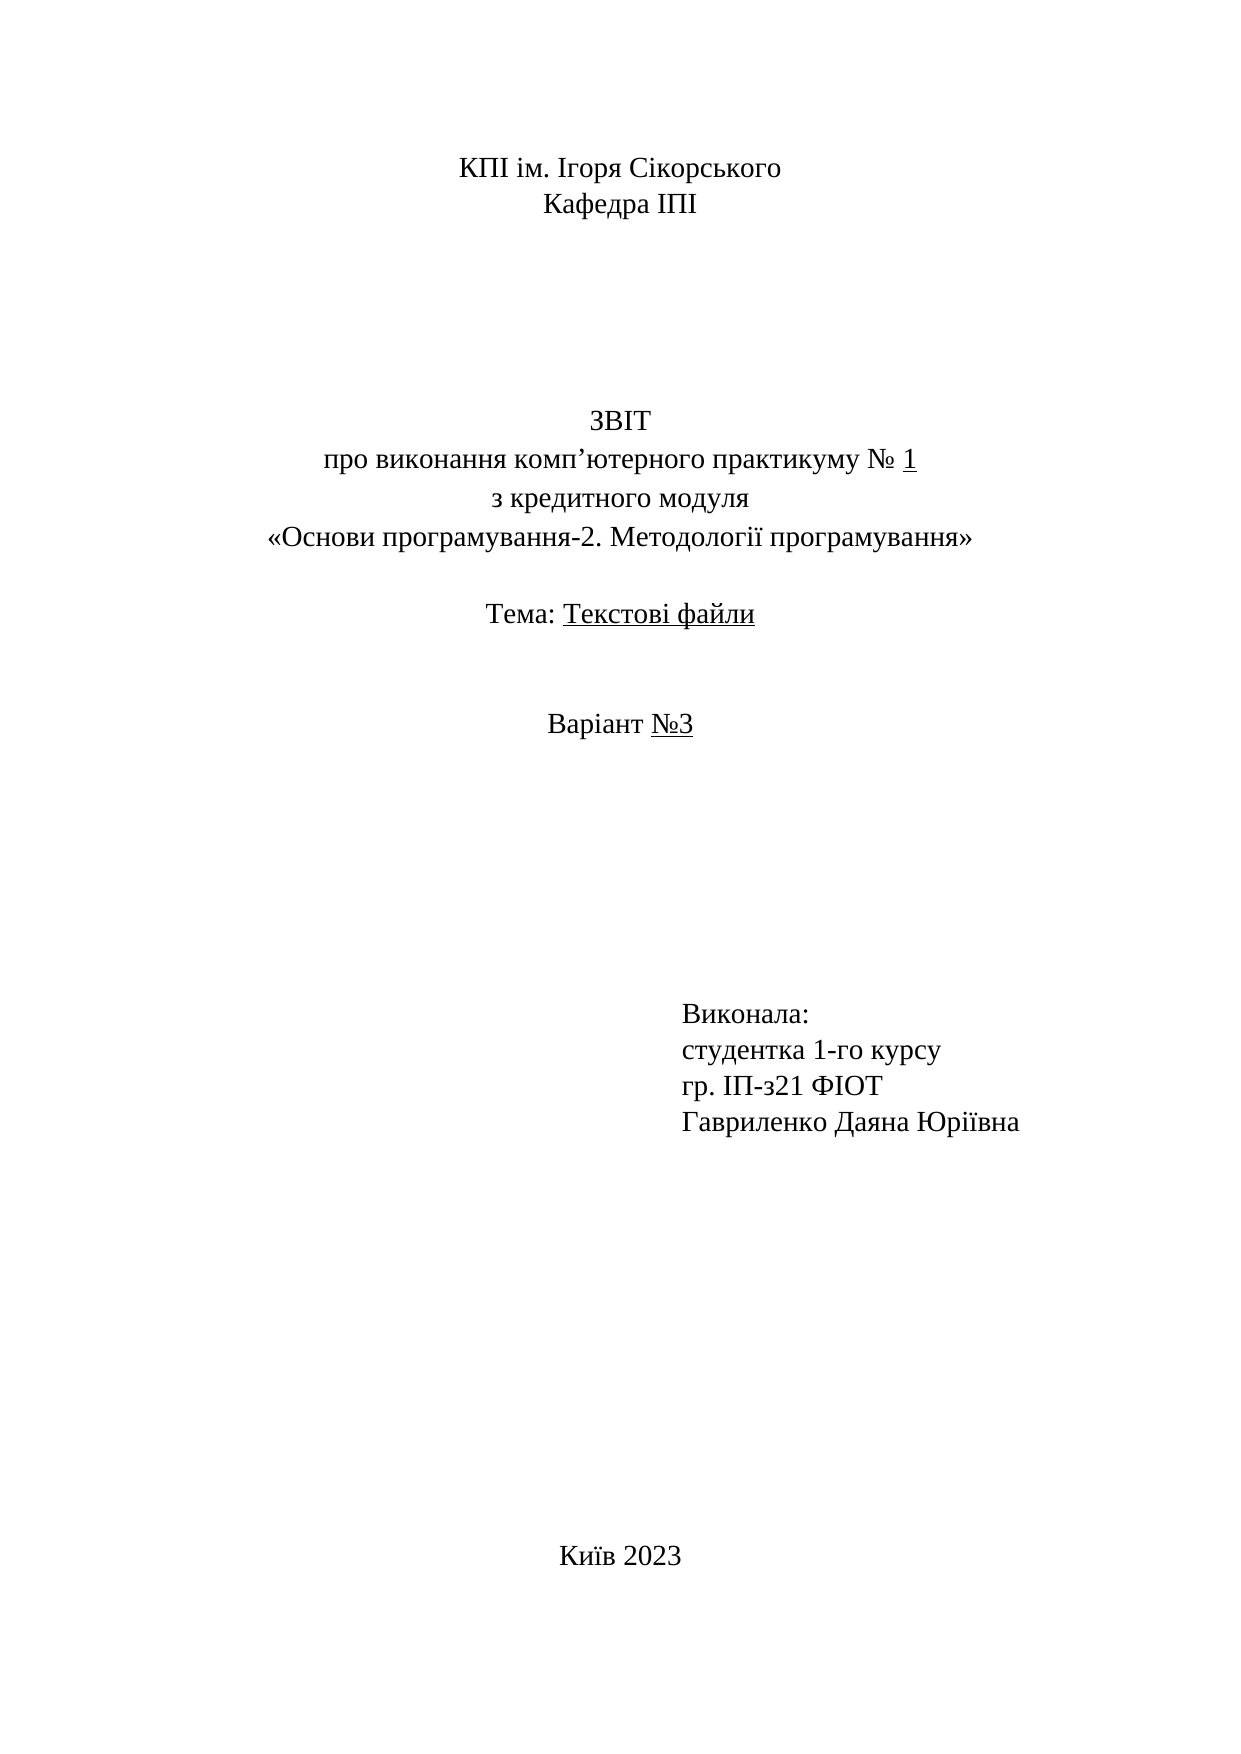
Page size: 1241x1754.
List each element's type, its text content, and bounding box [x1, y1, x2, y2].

text про виконання комп’ютерного практикуму № 1 [150, 442, 1090, 475]
text Виконала: [682, 996, 1080, 1029]
text Київ 2023 [150, 1538, 1090, 1571]
text гр. ІП-з21 ФІОТ [682, 1068, 1080, 1102]
text Тема: Текстові файли [150, 596, 1090, 629]
text Варіант №3 [150, 707, 1090, 740]
text Кафедра ІПІ [150, 186, 1090, 220]
text з кредитного модуля [150, 480, 1090, 514]
text «Основи програмування-2. Методології програмування» [150, 519, 1090, 552]
text КПІ ім. Ігоря Сікорського [150, 150, 1090, 183]
text ЗВІТ [150, 403, 1090, 437]
text Гавриленко Даяна Юріївна [682, 1104, 1080, 1138]
text студентка 1-го курсу [682, 1032, 1080, 1065]
